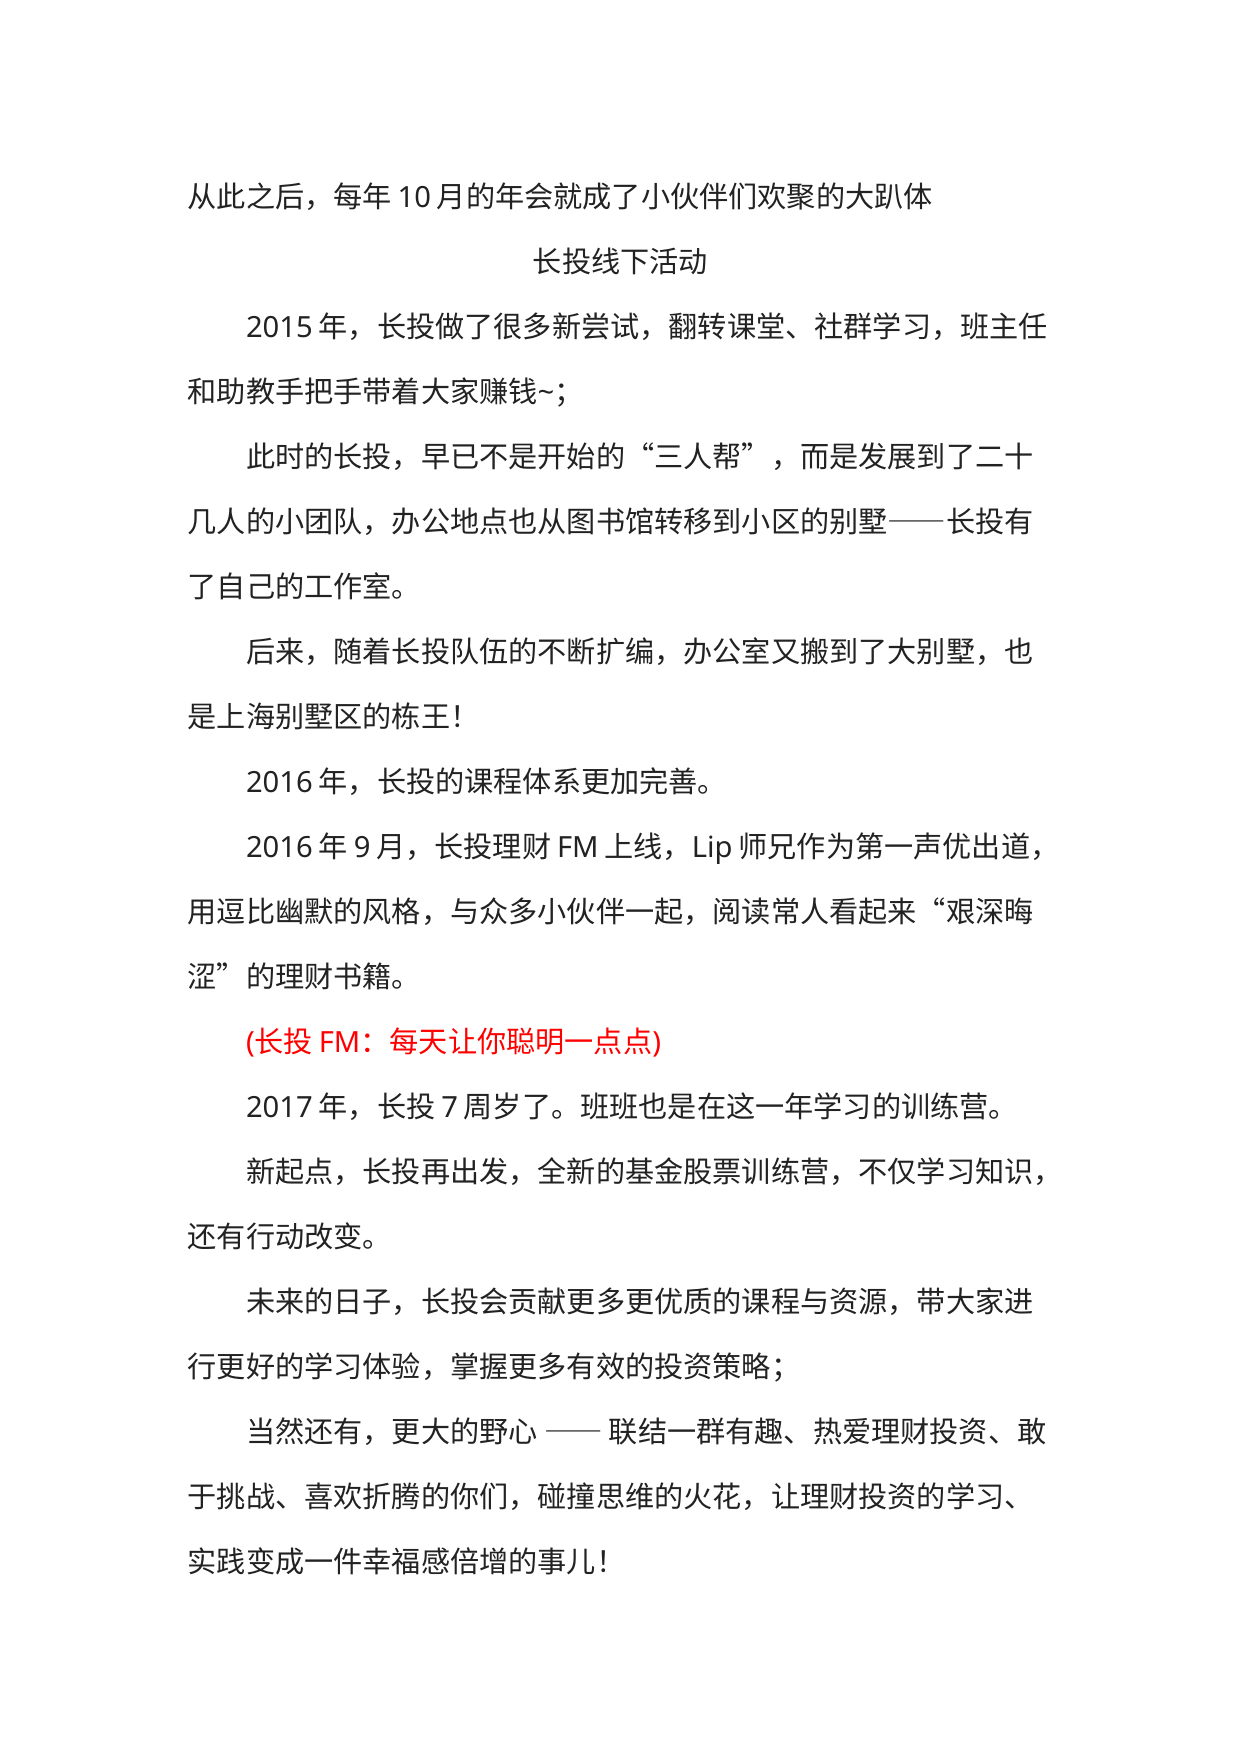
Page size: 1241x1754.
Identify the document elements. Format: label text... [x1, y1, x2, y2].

text 2017年，长投7周岁了。班班也是在这一年学习的训练营。 [187, 1072, 1053, 1137]
text 长投线下活动 [187, 227, 1053, 292]
text 此时的长投，早已不是开始的“三人帮”，而是发展到了二十几人的小团队，办公地点也从图书馆转移到小区的别墅——长投有了自己的工作室。 [187, 422, 1053, 617]
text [187, 162, 1053, 227]
text 未来的日子，长投会贡献更多更优质的课程与资源，带大家进行更好的学习体验，掌握更多有效的投资策略； [187, 1267, 1053, 1397]
text (长投FM：每天让你聪明一点点) [187, 1007, 1053, 1072]
text 后来，随着长投队伍的不断扩编，办公室又搬到了大别墅，也是上海别墅区的栋王！ [187, 617, 1053, 747]
text 2015年，长投做了很多新尝试，翻转课堂、社群学习，班主任和助教手把手带着大家赚钱~； [187, 292, 1053, 422]
text 当然还有，更大的野心 —— 联结一群有趣、热爱理财投资、敢于挑战、喜欢折腾的你们，碰撞思维的火花，让理财投资的学习、实践变成一件幸福感倍增的事儿！ [187, 1397, 1053, 1592]
text 2016年9月，长投理财FM上线，Lip师兄作为第一声优出道，用逗比幽默的风格，与众多小伙伴一起，阅读常人看起来“艰深晦涩”的理财书籍。 [187, 812, 1053, 1007]
text 新起点，长投再出发，全新的基金股票训练营，不仅学习知识，还有行动改变。 [187, 1137, 1053, 1267]
text 2016年，长投的课程体系更加完善。 [187, 747, 1053, 812]
